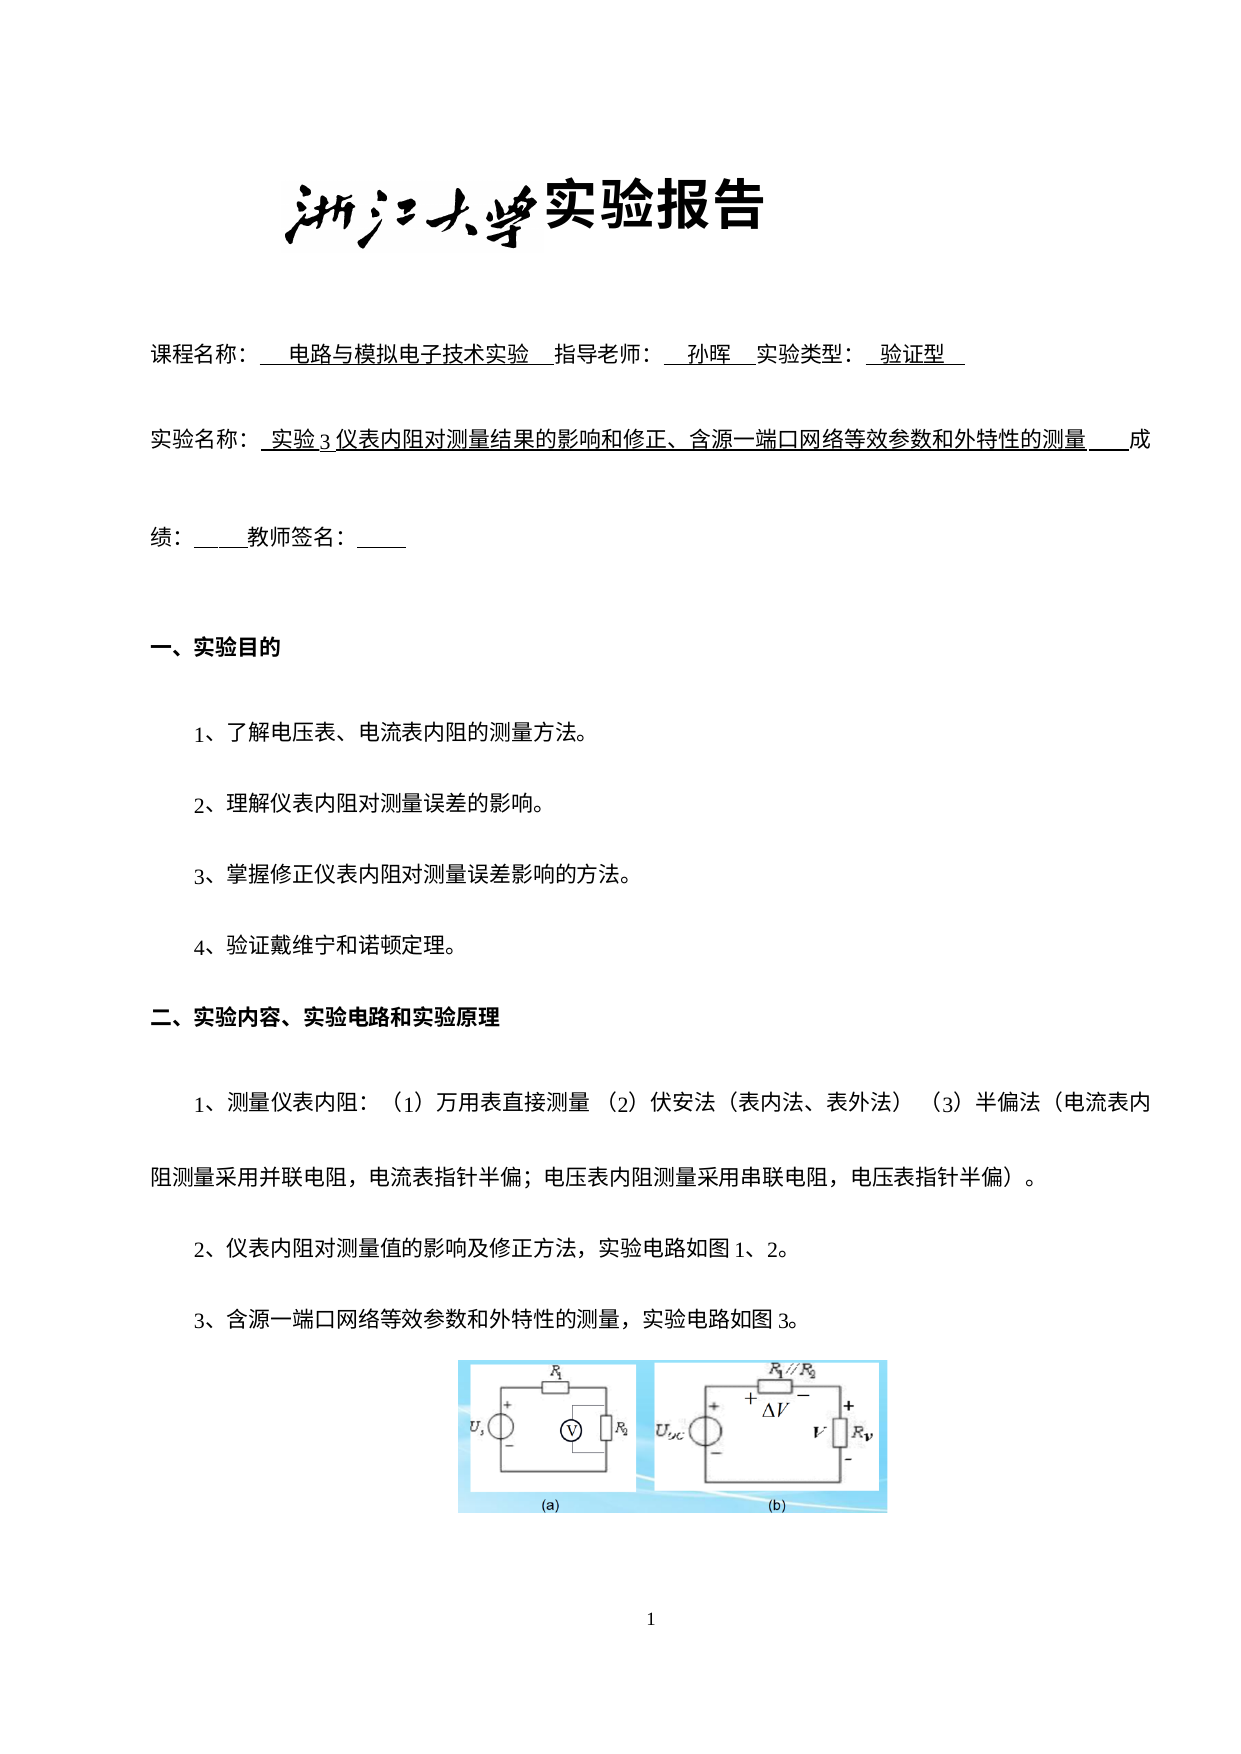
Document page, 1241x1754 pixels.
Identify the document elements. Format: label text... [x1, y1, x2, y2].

picture [281, 180, 544, 253]
text 4、验证戴维宁和诺顿定理。 [150, 916, 1152, 981]
picture [458, 1360, 888, 1513]
text 3、含源一端口网络等效参数和外特性的测量，实验电路如图3。 [150, 1289, 1152, 1354]
text 1、了解电压表、电流表内阻的测量方法。 [150, 703, 1152, 768]
text 课程名称： 电路与模拟电子技术实验 指导老师： 孙晖 实验类型： 验证型 [150, 324, 1152, 389]
text 2、仪表内阻对测量值的影响及修正方法，实验电路如图1、2。 [150, 1218, 1152, 1283]
text 一、实验目的 [150, 618, 1152, 683]
text 2、理解仪表内阻对测量误差的影响。 [150, 774, 1152, 839]
text 实验报告 [237, 162, 1152, 292]
text 1、测量仪表内阻：（1）万用表直接测量 （2）伏安法（表内法、表外法） （3）半偏法（电流表内阻测量采用并联电阻，电流表指针半偏；电压表内阻测量采用串联电阻，电压表指针半偏）。 [150, 1073, 1152, 1212]
text 实验名称： 实验3 仪表内阻对测量结果的影响和修正、含源一端口网络等效参数和外特性的测量 成绩： 教师签名： [150, 410, 1152, 572]
text 3、掌握修正仪表内阻对测量误差影响的方法。 [150, 845, 1152, 910]
text 二、实验内容、实验电路和实验原理 [150, 987, 1152, 1052]
